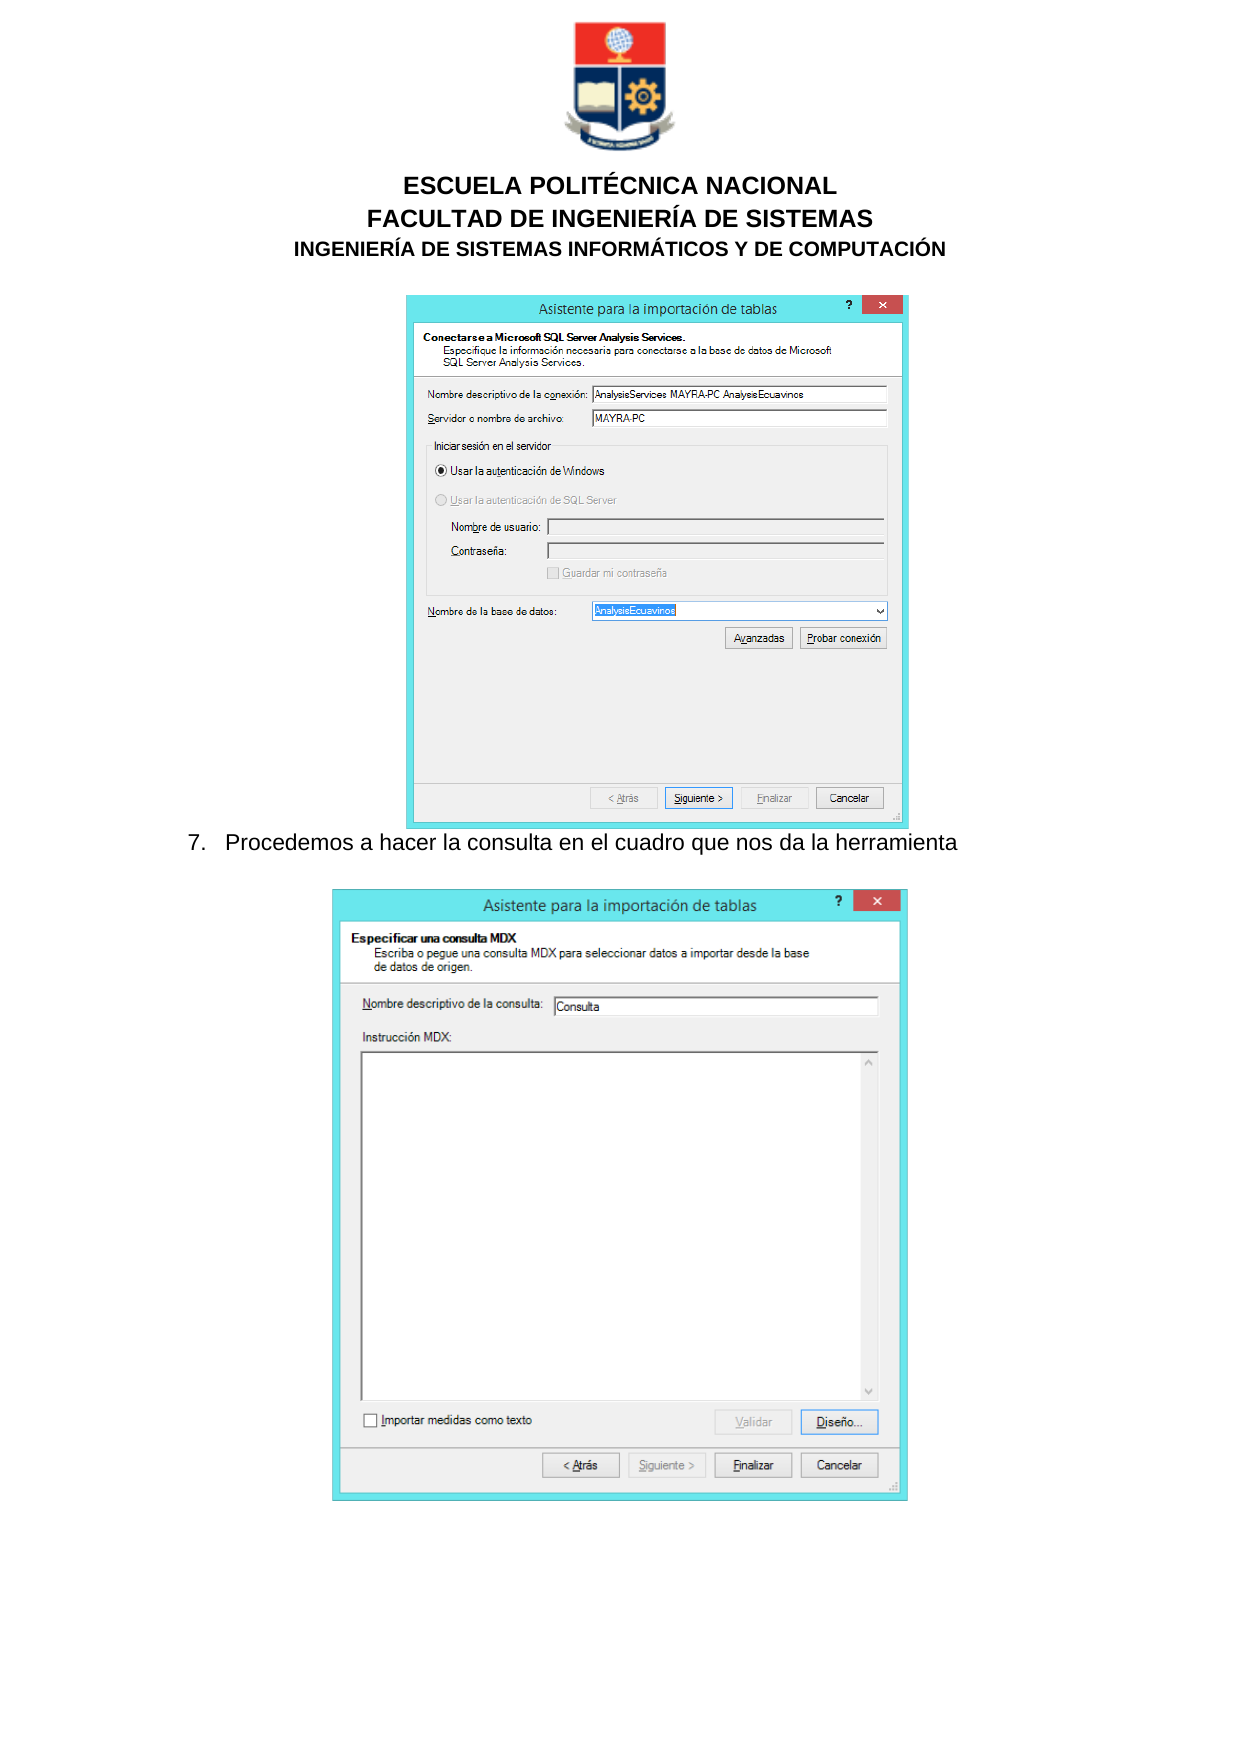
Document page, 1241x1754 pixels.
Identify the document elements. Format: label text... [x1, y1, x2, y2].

picture [406, 295, 909, 829]
list Procedemos a hacer la consulta en el cuadro que nos da la herramienta [187, 829, 1090, 855]
picture [552, 17, 688, 153]
picture [332, 889, 908, 1501]
